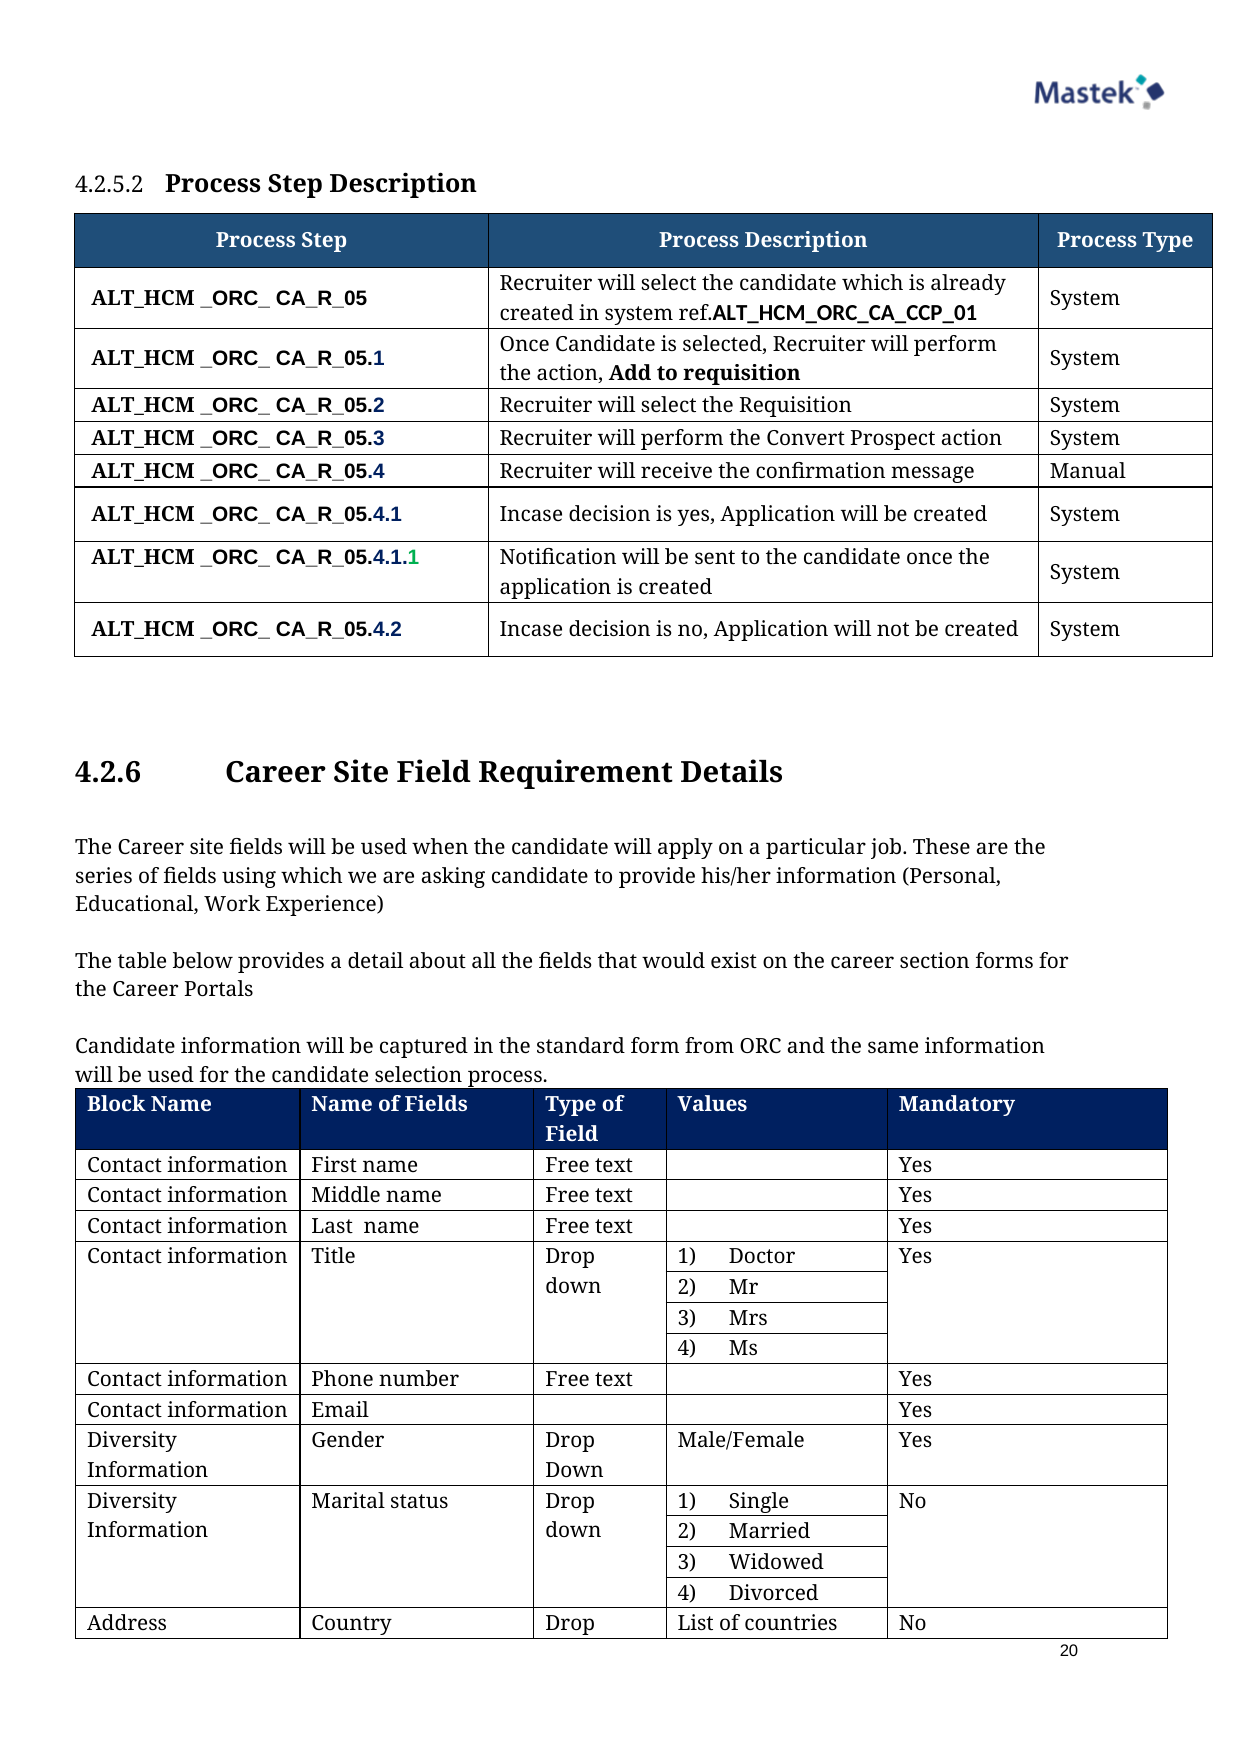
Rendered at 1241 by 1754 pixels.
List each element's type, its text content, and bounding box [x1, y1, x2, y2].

table_cell Gender [301, 1425, 533, 1485]
table_cell 4) Ms [667, 1334, 887, 1363]
table_cell ALT_HCM _ORC_ CA_R_05.4 [75, 455, 488, 486]
table_cell Contact information [76, 1395, 299, 1424]
table_cell ALT_HCM _ORC_ CA_R_05.4.2 [75, 603, 488, 656]
table_cell Free text [534, 1180, 666, 1210]
table_cell Last name [301, 1211, 533, 1241]
table_cell Recruiter will select the Requisition [489, 389, 1038, 421]
table_cell Drop down [534, 1486, 666, 1607]
subtitle Career Site Field Requirement Details [75, 752, 1078, 791]
text The table below provides a detail about all the fields that would exist on the career section forms for the Career Portals [75, 946, 1078, 1003]
table_cell Yes [888, 1211, 1167, 1241]
table_cell Yes [888, 1180, 1167, 1210]
table_cell 4) Divorced [667, 1578, 887, 1607]
table_cell No [888, 1608, 1167, 1638]
table_cell [667, 1211, 887, 1241]
table_cell [667, 1364, 887, 1394]
table_cell Once Candidate is selected, Recruiter will perform the action, Add to requisition [489, 329, 1038, 388]
table_header Values [667, 1089, 887, 1149]
table_cell Diversity Information [76, 1486, 299, 1607]
table_cell Contact information [76, 1211, 299, 1241]
table_cell System [1039, 329, 1212, 388]
table_header Process Step [75, 214, 488, 267]
table_cell Free text [534, 1211, 666, 1241]
table_header Block Name [76, 1089, 299, 1149]
table_cell Recruiter will select the candidate which is already created in system ref.ALT_HCM_ORC_CA_CCP_01 [489, 268, 1038, 328]
table_cell System [1039, 268, 1212, 328]
table_cell ALT_HCM _ORC_ CA_R_05.1 [75, 329, 488, 388]
table_cell [667, 1395, 887, 1424]
table_cell [667, 1150, 887, 1179]
table_cell ALT_HCM _ORC_ CA_R_05.2 [75, 389, 488, 421]
table_cell Yes [888, 1425, 1167, 1485]
table_cell Yes [888, 1150, 1167, 1179]
table_cell ALT_HCM _ORC_ CA_R_05.3 [75, 422, 488, 454]
table_cell Drop down [534, 1242, 666, 1363]
text Candidate information will be captured in the standard form from ORC and the same information will be used for the candidate selection process. [75, 1031, 1078, 1088]
table_cell Contact information [76, 1364, 299, 1394]
table_cell ALT_HCM _ORC_ CA_R_05.4.1.1 [75, 542, 488, 602]
table_cell Marital status [301, 1486, 533, 1607]
table_cell Phone number [301, 1364, 533, 1394]
table_header Mandatory [888, 1089, 1167, 1149]
table_cell 2) Married [667, 1516, 887, 1546]
table_cell Free text [534, 1364, 666, 1394]
table_cell Title [301, 1242, 533, 1363]
subtitle Process Step Description [75, 166, 1078, 200]
table_cell System [1039, 603, 1212, 656]
table_cell Middle name [301, 1180, 533, 1210]
table_cell 3) Widowed [667, 1547, 887, 1577]
table_cell Contact information [76, 1180, 299, 1210]
table_cell Email [301, 1395, 533, 1424]
table_cell Diversity Information [76, 1425, 299, 1485]
text The Career site fields will be used when the candidate will apply on a particular job. These are the series of fields using which we are asking candidate to provide his/her information (Personal, Educational, Work Experience) [75, 832, 1078, 918]
table_cell Notification will be sent to the candidate once the application is created [489, 542, 1038, 602]
table_cell Recruiter will perform the Convert Prospect action [489, 422, 1038, 454]
table_cell Drop down [534, 1608, 666, 1638]
table_cell Address [76, 1608, 299, 1638]
table_cell System [1039, 488, 1212, 541]
table_cell [667, 1180, 887, 1210]
table_cell Yes [888, 1242, 1167, 1363]
table_cell Male/Female [667, 1425, 887, 1485]
table_cell System [1039, 422, 1212, 454]
table_cell No [888, 1486, 1167, 1607]
table_cell ALT_HCM _ORC_ CA_R_05 [75, 268, 488, 328]
table_cell Yes [888, 1364, 1167, 1394]
table_cell Drop Down [534, 1425, 666, 1485]
table_cell Manual [1039, 455, 1212, 486]
table_cell 2) Mr [667, 1272, 887, 1302]
table_cell Incase decision is yes, Application will be created [489, 488, 1038, 541]
table_cell Incase decision is no, Application will not be created [489, 603, 1038, 656]
table_cell System [1039, 542, 1212, 602]
table_header Process Description [489, 214, 1038, 267]
table_cell Country [301, 1608, 533, 1638]
table_cell ALT_HCM _ORC_ CA_R_05.4.1 [75, 488, 488, 541]
picture [1028, 67, 1182, 126]
table_cell Contact information [76, 1242, 299, 1363]
table_cell Recruiter will receive the confirmation message [489, 455, 1038, 486]
table_header Name of Fields [301, 1089, 533, 1149]
table_cell 1) Single [667, 1486, 887, 1515]
table_cell Yes [888, 1395, 1167, 1424]
table_cell Contact information [76, 1150, 299, 1179]
table_cell System [1039, 389, 1212, 421]
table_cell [667, 1608, 887, 1638]
table_cell [534, 1395, 666, 1424]
table_cell First name [301, 1150, 533, 1179]
table_cell Free text [534, 1150, 666, 1179]
table_header Type of Field [534, 1089, 666, 1149]
table_cell 1) Doctor [667, 1242, 887, 1271]
table_header Process Type [1039, 214, 1212, 267]
table_cell 3) Mrs [667, 1303, 887, 1332]
